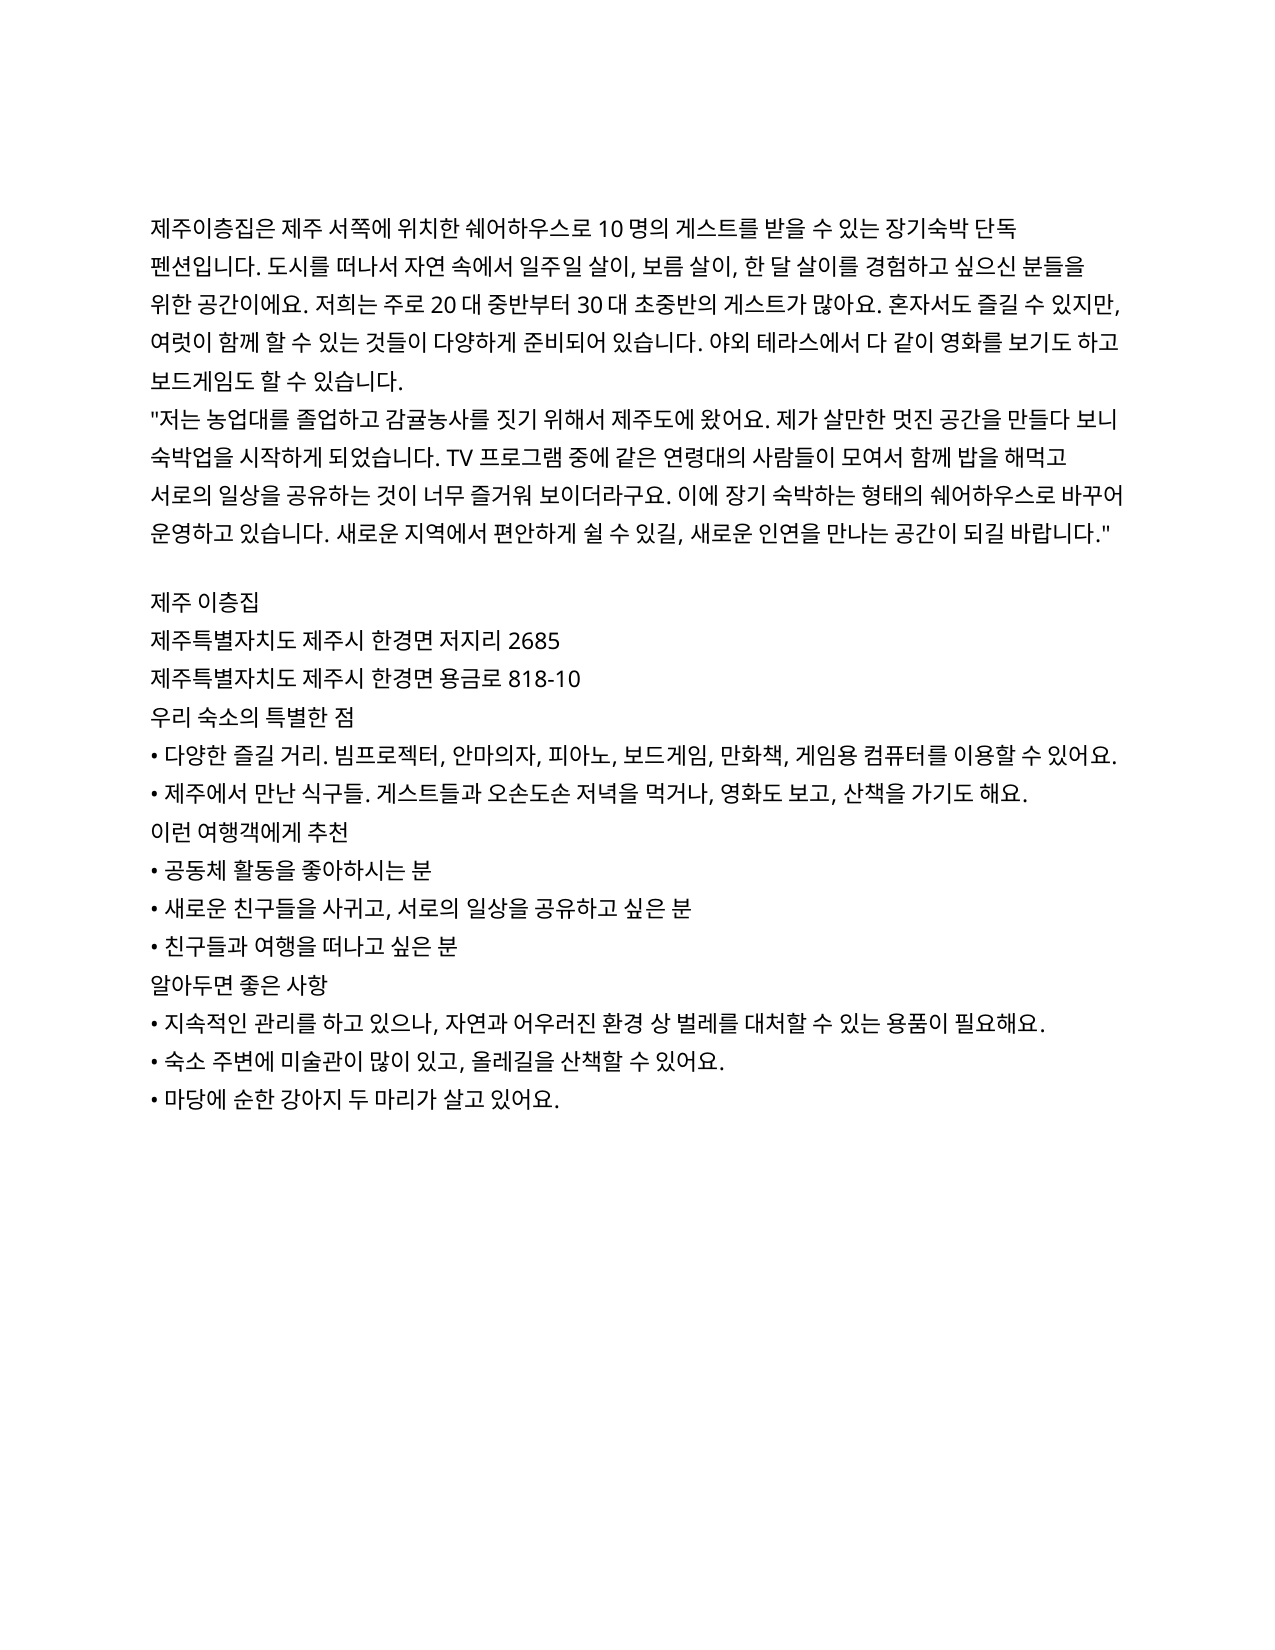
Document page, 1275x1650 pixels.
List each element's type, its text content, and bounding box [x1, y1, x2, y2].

text 제주 이층집 [150, 585, 1125, 618]
text • 마당에 순한 강아지 두 마리가 살고 있어요. [150, 1082, 1125, 1116]
text • 지속적인 관리를 하고 있으나, 자연과 어우러진 환경 상 벌레를 대처할 수 있는 용품이 필요해요. [150, 1006, 1125, 1039]
text • 제주에서 만난 식구들. 게스트들과 오손도손 저녁을 먹거나, 영화도 보고, 산책을 가기도 해요. [150, 776, 1125, 809]
text • 다양한 즐길 거리. 빔프로젝터, 안마의자, 피아노, 보드게임, 만화책, 게임용 컴퓨터를 이용할 수 있어요. [150, 738, 1125, 771]
text • 새로운 친구들을 사귀고, 서로의 일상을 공유하고 싶은 분 [150, 891, 1125, 924]
text 제주특별자치도 제주시 한경면 저지리 2685 [150, 623, 1125, 656]
text • 숙소 주변에 미술관이 많이 있고, 올레길을 산책할 수 있어요. [150, 1044, 1125, 1077]
text 이런 여행객에게 추천 [150, 814, 1125, 848]
text "저는 농업대를 졸업하고 감귤농사를 짓기 위해서 제주도에 왔어요. 제가 살만한 멋진 공간을 만들다 보니 숙박업을 시작하게 되었습니다. TV 프로그램 중에 같은 연령대의 사람들이 모여서 함께 밥을 해먹고 서로의 일상을 공유하는 것이 너무 즐거워 보이더라구요. 이에 장기 숙박하는 형태의 쉐어하우스로 바꾸어 운영하고 있습니다. 새로운 지역에서 편안하게 쉴 수 있길, 새로운 인연을 만나는 공간이 되길 바랍니다." [150, 402, 1125, 550]
text • 공동체 활동을 좋아하시는 분 [150, 853, 1125, 886]
text 우리 숙소의 특별한 점 [150, 700, 1125, 733]
text 제주특별자치도 제주시 한경면 용금로 818-10 [150, 661, 1125, 695]
text • 친구들과 여행을 떠나고 싶은 분 [150, 929, 1125, 963]
text 알아두면 좋은 사항 [150, 968, 1125, 1001]
text 제주이층집은 제주 서쪽에 위치한 쉐어하우스로 10명의 게스트를 받을 수 있는 장기숙박 단독 펜션입니다. 도시를 떠나서 자연 속에서 일주일 살이, 보름 살이, 한 달 살이를 경험하고 싶으신 분들을 위한 공간이에요. 저희는 주로 20대 중반부터 30대 초중반의 게스트가 많아요. 혼자서도 즐길 수 있지만, 여럿이 함께 할 수 있는 것들이 다양하게 준비되어 있습니다. 야외 테라스에서 다 같이 영화를 보기도 하고 보드게임도 할 수 있습니다. [150, 210, 1125, 397]
